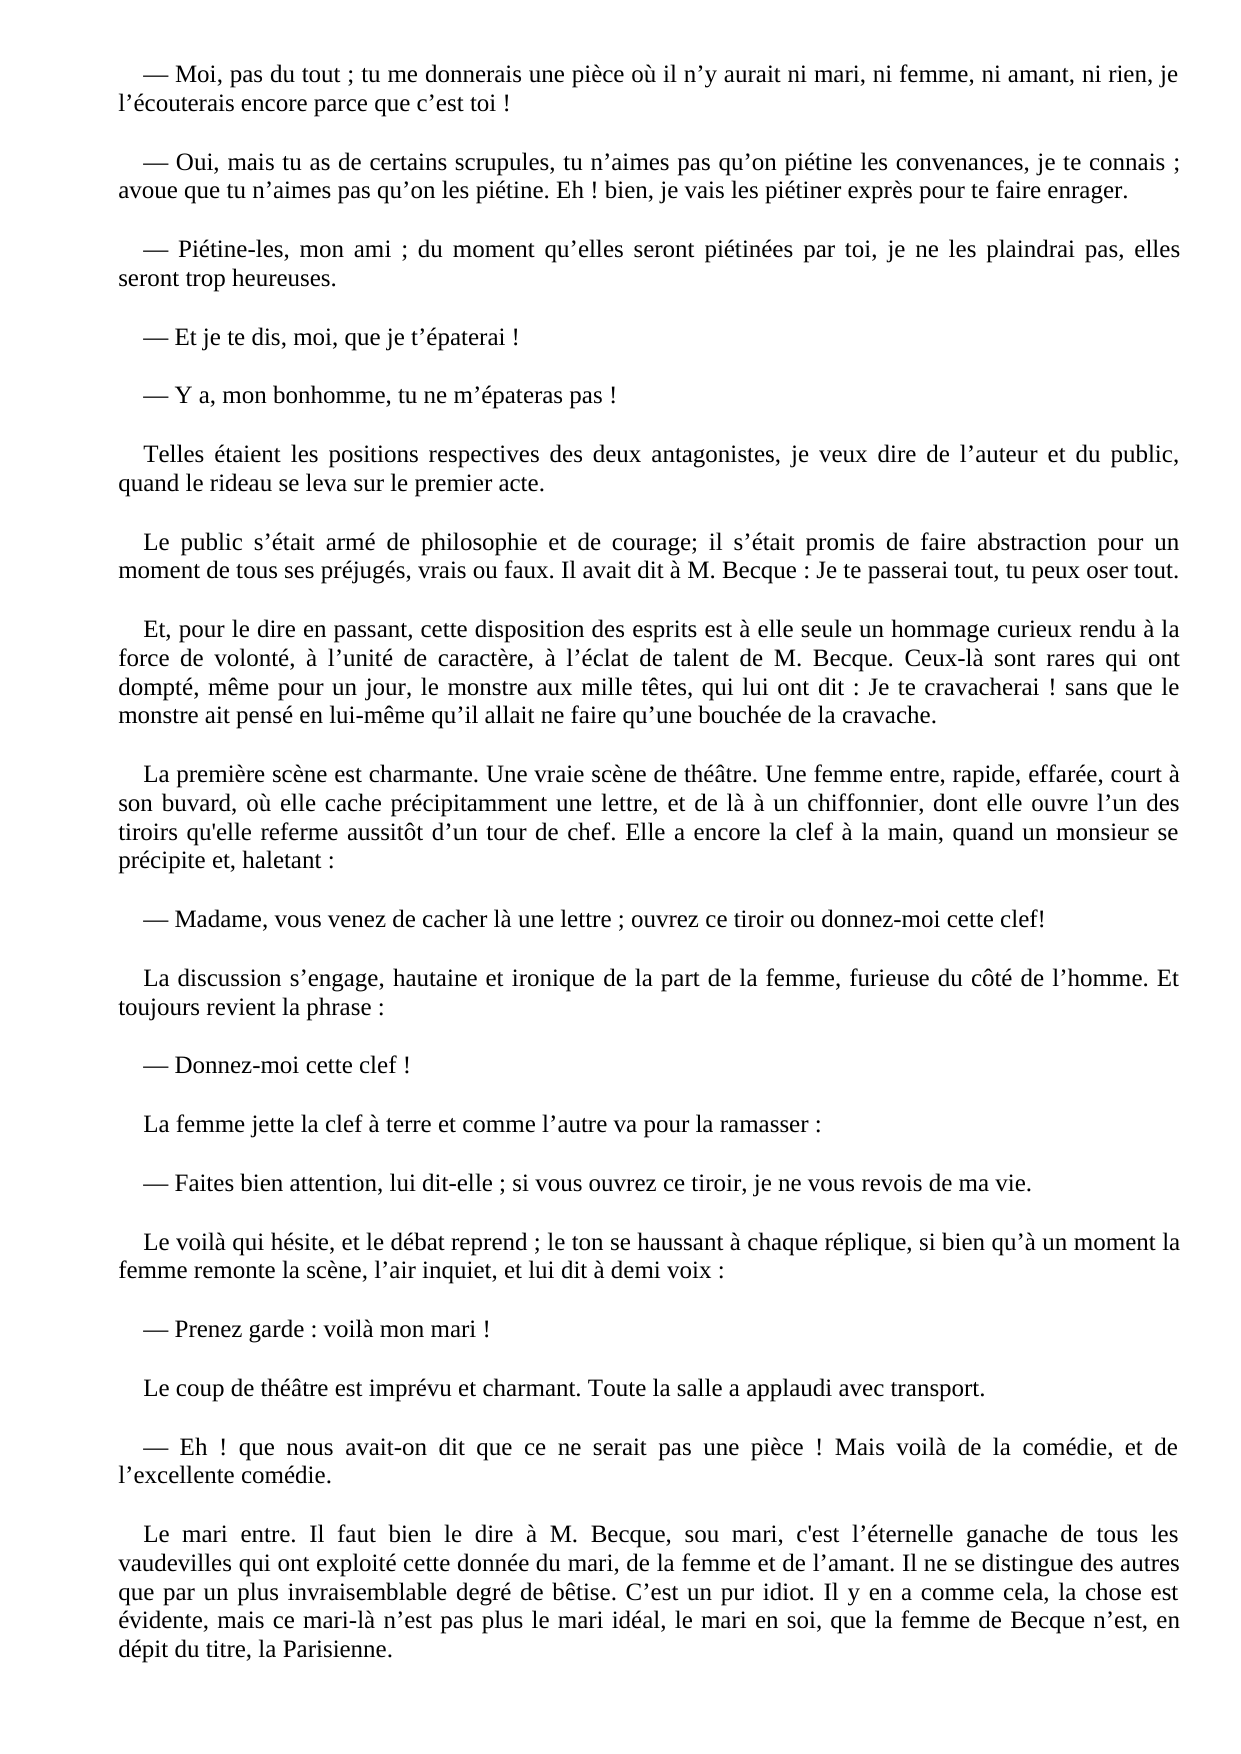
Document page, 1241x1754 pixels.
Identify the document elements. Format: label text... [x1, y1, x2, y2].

text — Prenez garde : voilà mon mari ! [118, 1314, 1181, 1343]
text — Madame, vous venez de cacher là une lettre ; ouvrez ce tiroir ou donnez-moi cette clef! [118, 904, 1181, 933]
text — Et je te dis, moi, que je t’épaterai ! [118, 322, 1181, 350]
text — Donnez-moi cette clef ! [118, 1050, 1181, 1079]
text La discussion s’engage, hautaine et ironique de la part de la femme, furieuse du côté de l’homme. Et toujours revient la phrase : [118, 963, 1181, 1020]
text Le mari entre. Il faut bien le dire à M. Becque, sou mari, c'est l’éternelle ganache de tous les vaudevilles qui ont exploité cette donnée du mari, de la femme et de l’amant. Il ne se distingue des autres que par un plus invraisemblable degré de bêtise. C’est un pur idiot. Il y en a comme cela, la chose est évidente, mais ce mari-là n’est pas plus le mari idéal, le mari en soi, que la femme de Becque n’est, en dépit du titre, la Parisienne. [118, 1519, 1181, 1663]
text La première scène est charmante. Une vraie scène de théâtre. Une femme entre, rapide, effarée, court à son buvard, où elle cache précipitamment une lettre, et de là à un chiffonnier, dont elle ouvre l’un des tiroirs qu'elle referme aussitôt d’un tour de chef. Elle a encore la clef à la main, quand un monsieur se précipite et, haletant : [118, 759, 1181, 874]
text La femme jette la clef à terre et comme l’autre va pour la ramasser : [118, 1109, 1181, 1138]
text Et, pour le dire en passant, cette disposition des esprits est à elle seule un hommage curieux rendu à la force de volonté, à l’unité de caractère, à l’éclat de talent de M. Becque. Ceux-là sont rares qui ont dompté, même pour un jour, le monstre aux mille têtes, qui lui ont dit : Je te cravacherai ! sans que le monstre ait pensé en lui-même qu’il allait ne faire qu’une bouchée de la cravache. [118, 614, 1181, 729]
text Telles étaient les positions respectives des deux antagonistes, je veux dire de l’auteur et du public, quand le rideau se leva sur le premier acte. [118, 439, 1181, 497]
text Le coup de théâtre est imprévu et charmant. Toute la salle a applaudi avec transport. [118, 1373, 1181, 1402]
text Le voilà qui hésite, et le débat reprend ; le ton se haussant à chaque réplique, si bien qu’à un moment la femme remonte la scène, l’air inquiet, et lui dit à demi voix : [118, 1227, 1181, 1284]
text — Y a, mon bonhomme, tu ne m’épateras pas ! [118, 380, 1181, 409]
text — Moi, pas du tout ; tu me donnerais une pièce où il n’y aurait ni mari, ni femme, ni amant, ni rien, je l’écouterais encore parce que c’est toi ! [118, 59, 1181, 117]
text Le public s’était armé de philosophie et de courage; il s’était promis de faire abstraction pour un moment de tous ses préjugés, vrais ou faux. Il avait dit à M. Becque : Je te passerai tout, tu peux oser tout. [118, 527, 1181, 584]
text — Oui, mais tu as de certains scrupules, tu n’aimes pas qu’on piétine les convenances, je te connais ; avoue que tu n’aimes pas qu’on les piétine. Eh ! bien, je vais les piétiner exprès pour te faire enrager. [118, 147, 1181, 204]
text — Piétine-les, mon ami ; du moment qu’elles seront piétinées par toi, je ne les plaindrai pas, elles seront trop heureuses. [118, 234, 1181, 292]
text — Faites bien attention, lui dit-elle ; si vous ouvrez ce tiroir, je ne vous revois de ma vie. [118, 1168, 1181, 1197]
text — Eh ! que nous avait-on dit que ce ne serait pas une pièce ! Mais voilà de la comédie, et de l’excellente comédie. [118, 1432, 1181, 1489]
